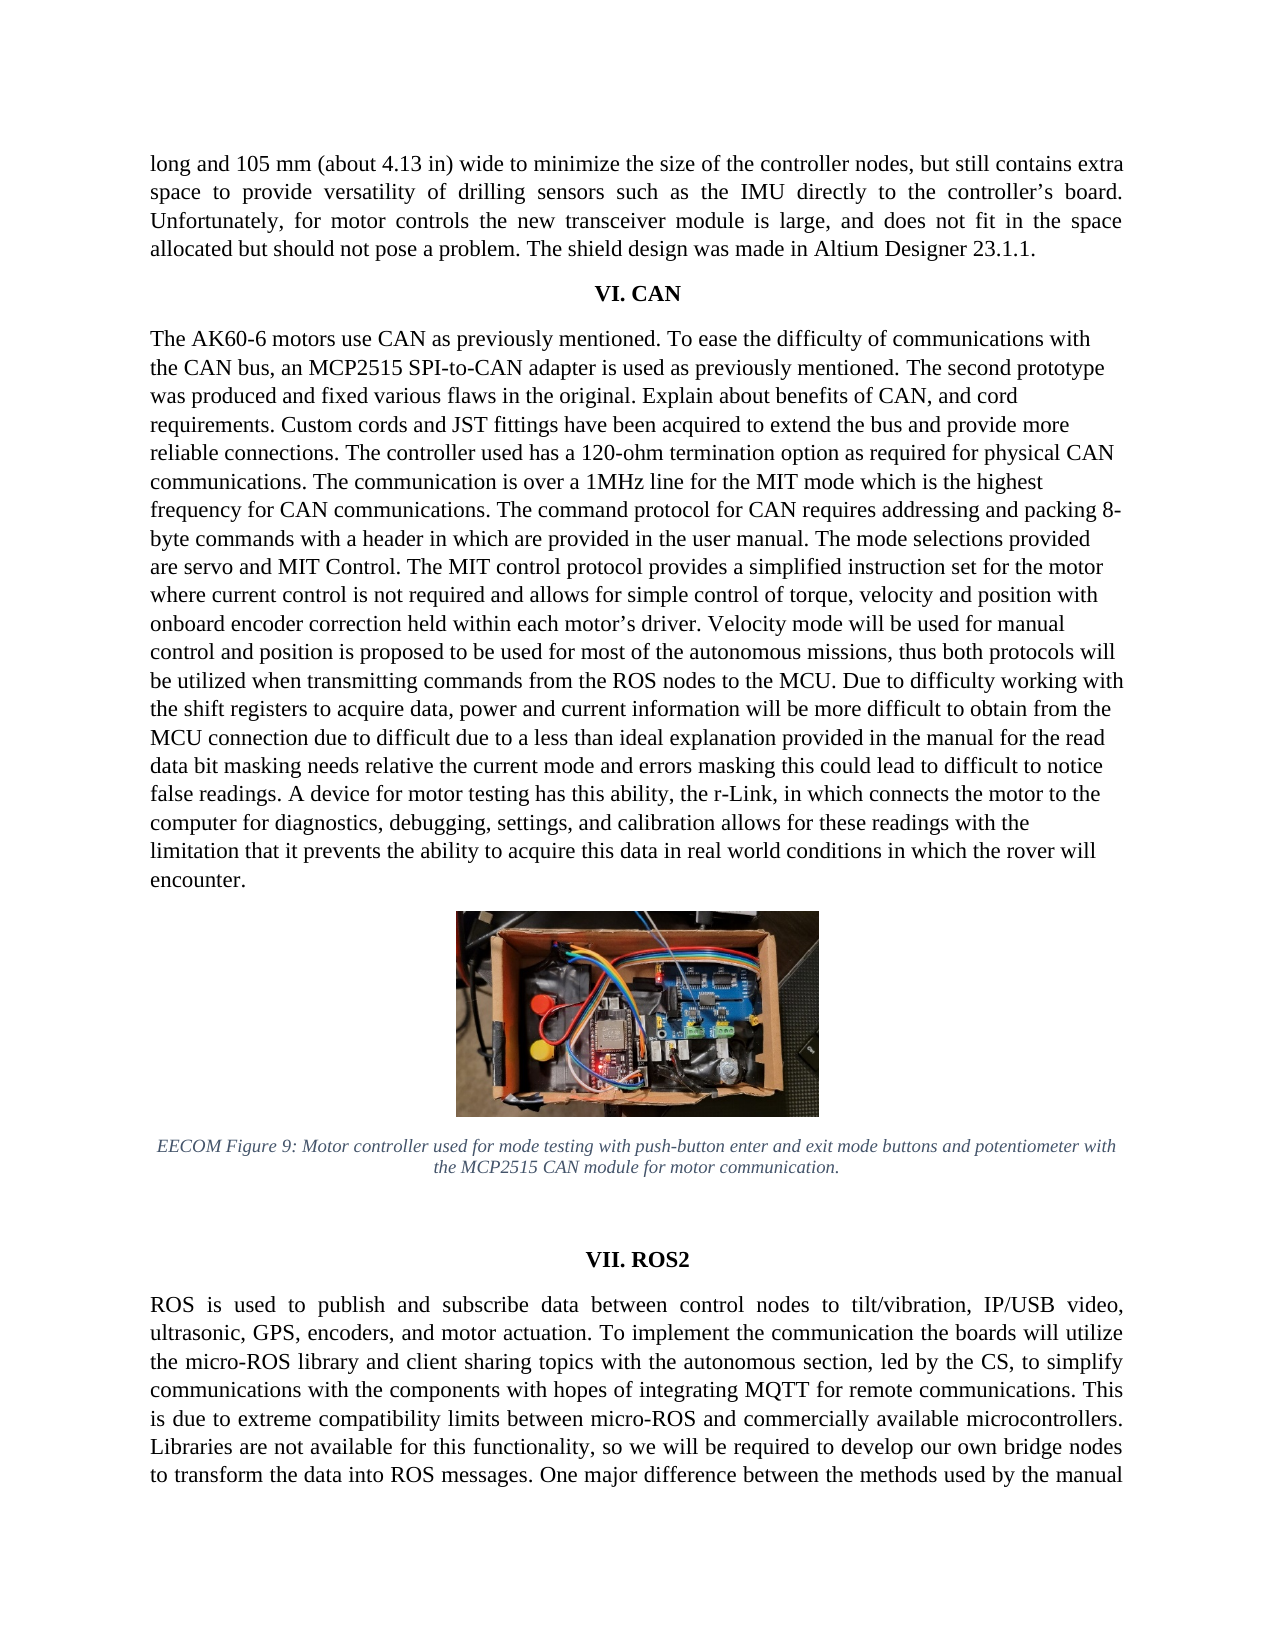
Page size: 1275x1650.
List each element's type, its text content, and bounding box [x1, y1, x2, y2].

text VI. CAN [150, 280, 1125, 307]
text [150, 150, 1125, 262]
text The AK60-6 motors use CAN as previously mentioned. To ease the difficulty of communications with the CAN bus, an MCP2515 SPI-to-CAN adapter is used as previously mentioned. The second prototype was produced and fixed various flaws in the original. Explain about benefits of CAN, and cord requirements. Custom cords and JST fittings have been acquired to extend the bus and provide more reliable connections. The controller used has a 120-ohm termination option as required for physical CAN communications. The communication is over a 1MHz line for the MIT mode which is the highest frequency for CAN communications. The command protocol for CAN requires addressing and packing 8-byte commands with a header in which are provided in the user manual. The mode selections provided are servo and MIT Control. The MIT control protocol provides a simplified instruction set for the motor where current control is not required and allows for simple control of torque, velocity and position with onboard encoder correction held within each motor’s driver. Velocity mode will be used for manual control and position is proposed to be used for most of the autonomous missions, thus both protocols will be utilized when transmitting commands from the ROS nodes to the MCU. Due to difficulty working with the shift registers to acquire data, power and current information will be more difficult to obtain from the MCU connection due to difficult due to a less than ideal explanation provided in the manual for the read data bit masking needs relative the current mode and errors masking this could lead to difficult to notice false readings. A device for motor testing has this ability, the r-Link, in which connects the motor to the computer for diagnostics, debugging, settings, and calibration allows for these readings with the limitation that it prevents the ability to acquire this data in real world conditions in which the rover will encounter. [150, 326, 1125, 892]
picture [456, 911, 819, 1117]
text VII. ROS2 [150, 1246, 1125, 1272]
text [150, 1291, 1125, 1488]
